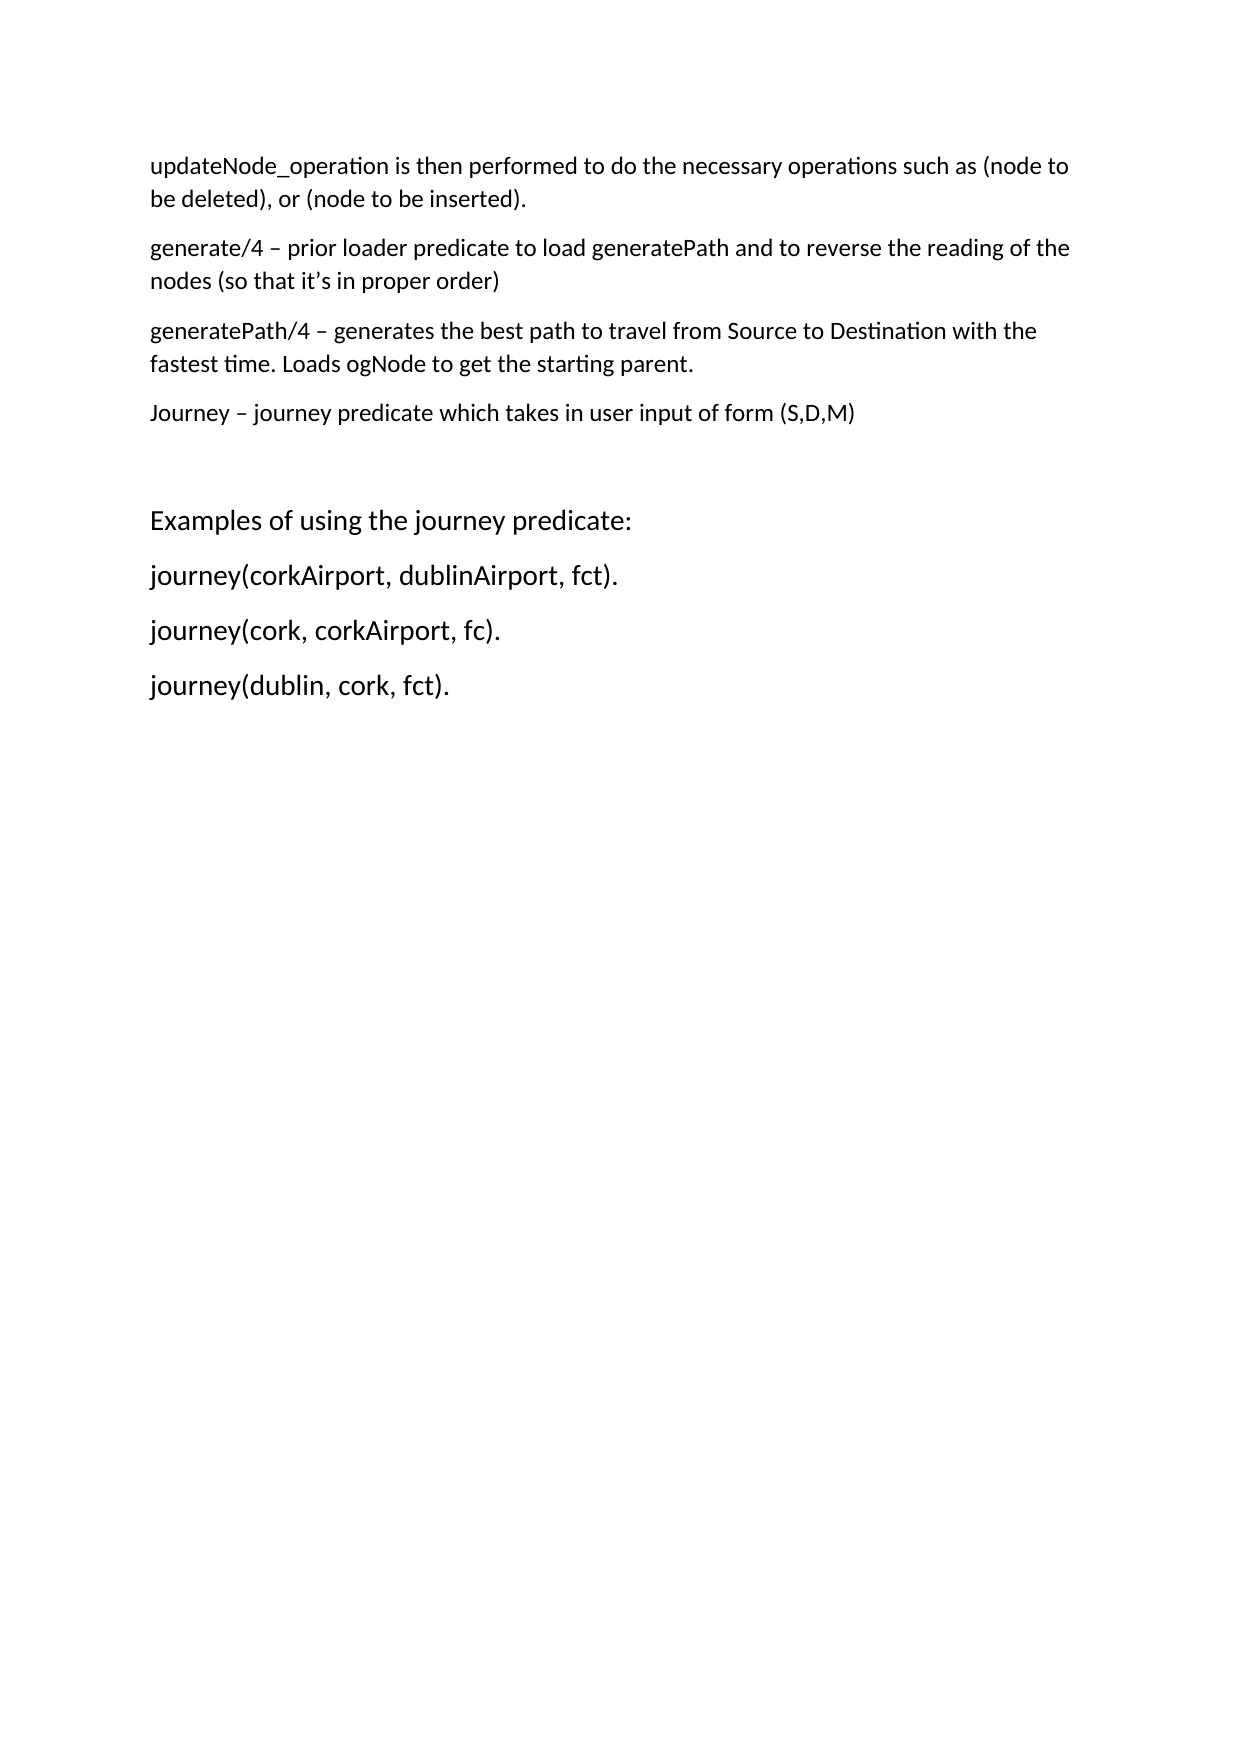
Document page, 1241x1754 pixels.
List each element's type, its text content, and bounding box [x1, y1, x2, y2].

text generatePath/4 – generates the best path to travel from Source to Destination with the fastest time. Loads ogNode to get the starting parent. [150, 315, 1090, 378]
text Journey – journey predicate which takes in user input of form (S,D,M) [150, 397, 1090, 428]
text journey(cork, corkAirport, fc). [150, 612, 1090, 648]
text journey(corkAirport, dublinAirport, fct). [150, 557, 1090, 593]
text Examples of using the journey predicate: [150, 502, 1090, 538]
text journey(dublin, cork, fct). [150, 667, 1090, 703]
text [150, 150, 1090, 213]
text generate/4 – prior loader predicate to load generatePath and to reverse the reading of the nodes (so that it’s in proper order) [150, 232, 1090, 296]
